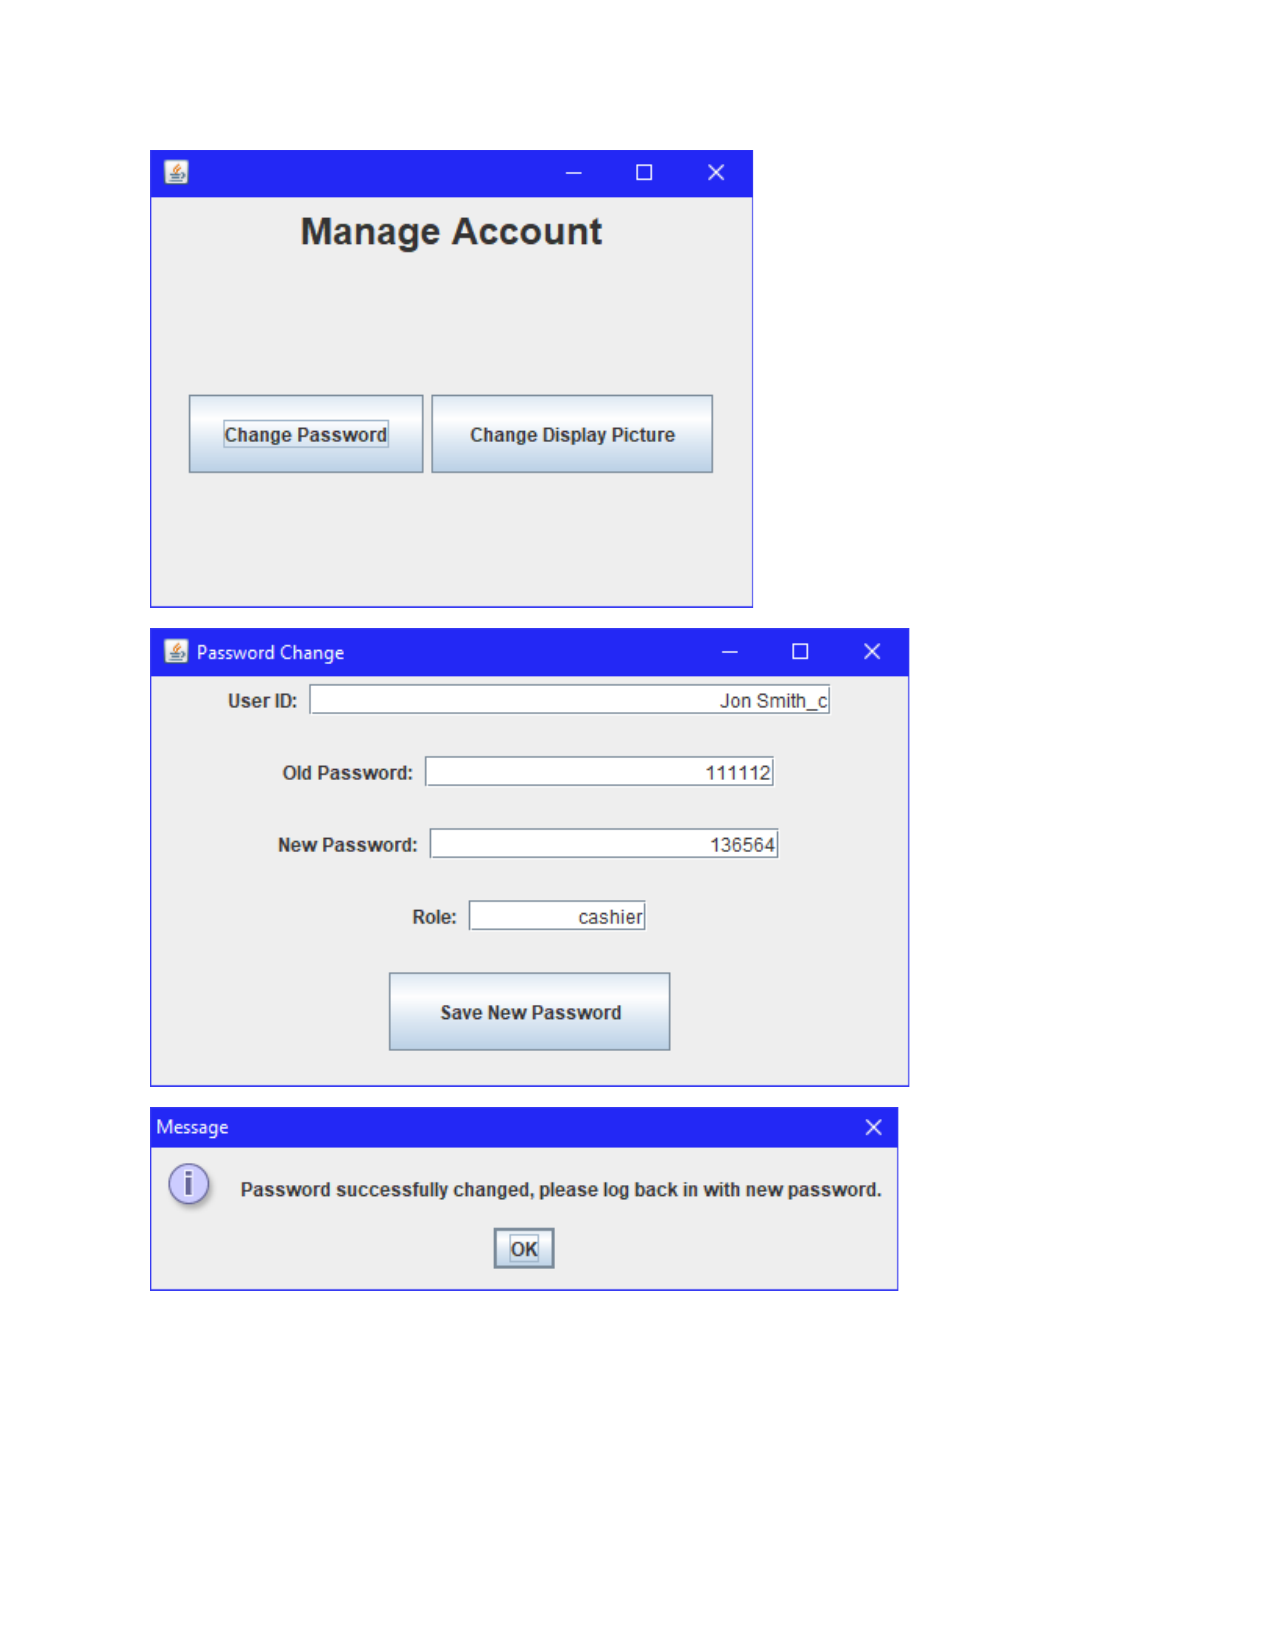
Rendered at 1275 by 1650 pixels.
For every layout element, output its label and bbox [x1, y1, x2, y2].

picture [150, 1107, 899, 1291]
picture [150, 628, 910, 1087]
picture [150, 150, 754, 608]
